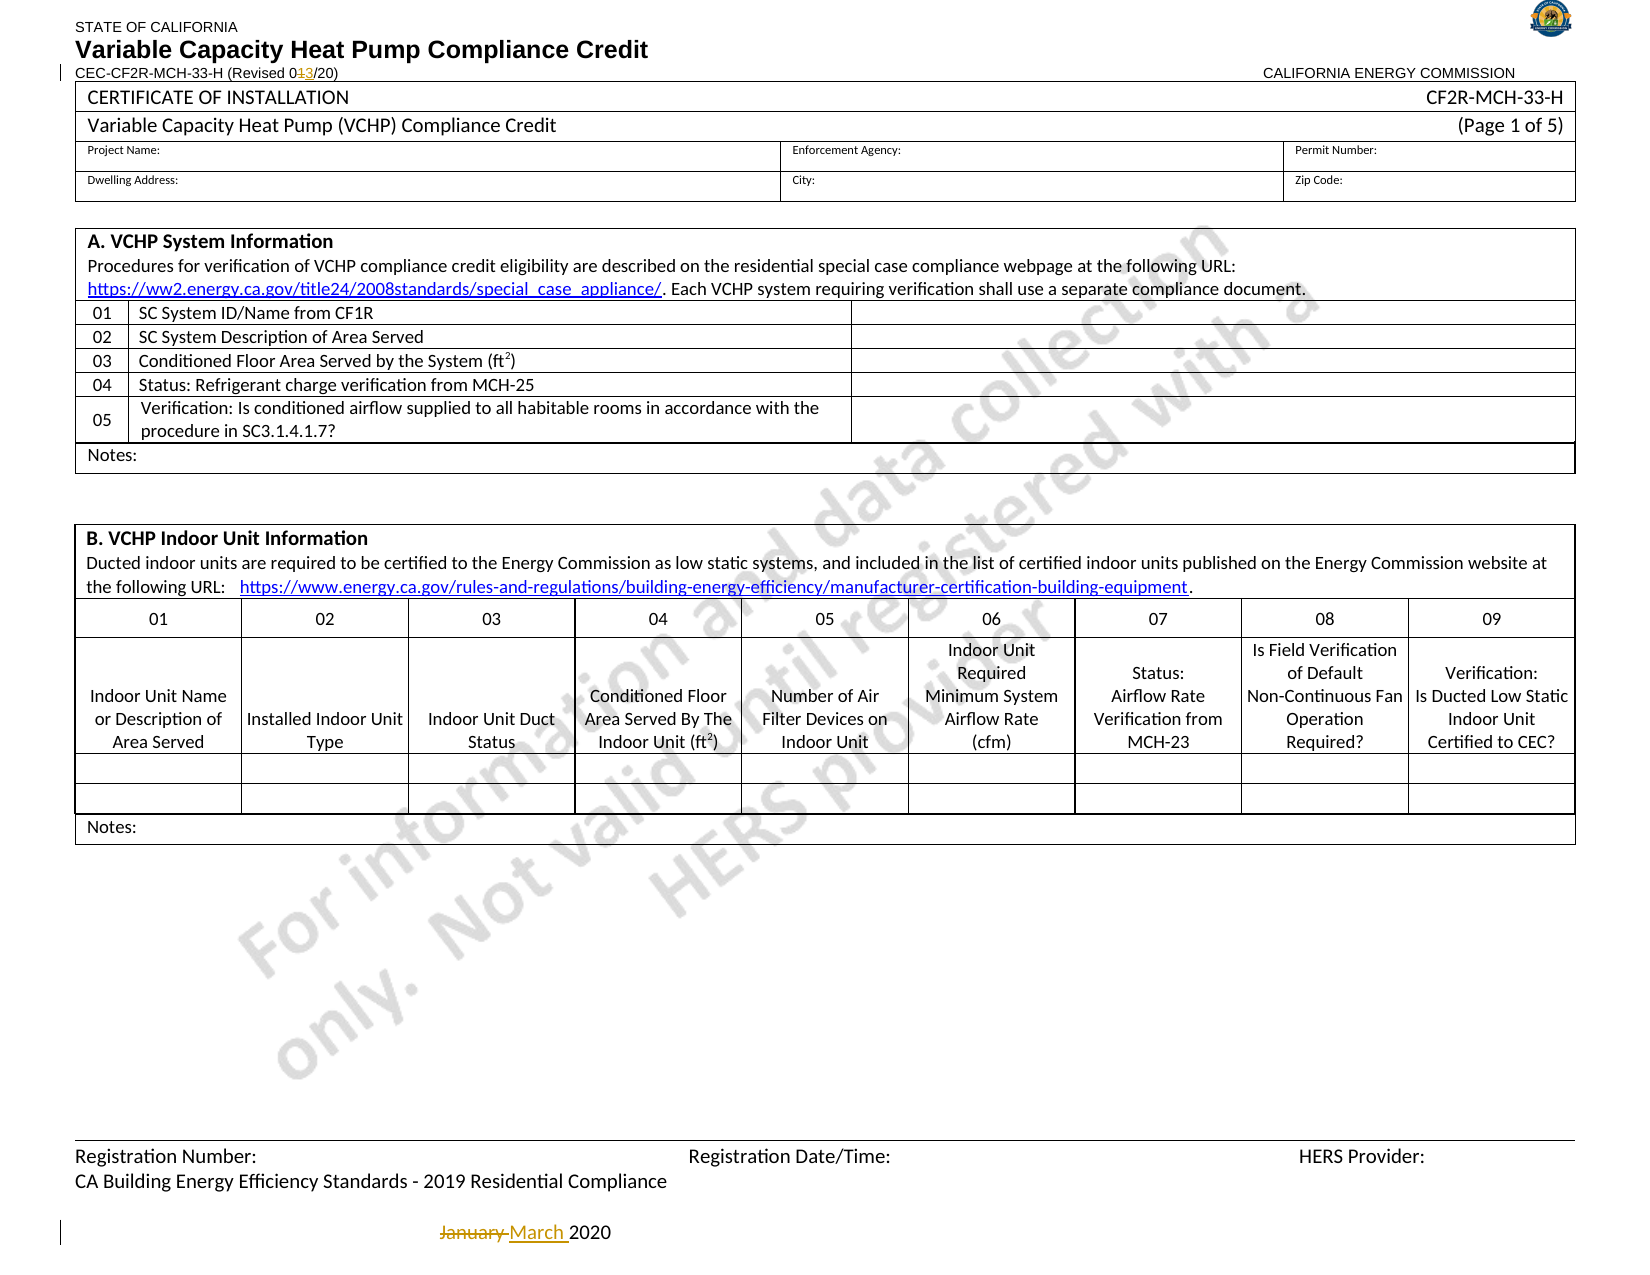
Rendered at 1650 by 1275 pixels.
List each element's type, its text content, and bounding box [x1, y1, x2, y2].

table_cell [242, 754, 408, 783]
table_cell Conditioned Floor Area Served by the System (ft2) [129, 349, 851, 372]
table_cell [852, 397, 1575, 442]
table_cell 05 [742, 599, 908, 637]
table_cell Verification: Is conditioned airflow supplied to all habitable rooms in accordance with the procedure in SC3.1.4.1.7? [129, 397, 851, 442]
table_cell [852, 325, 1575, 348]
table_cell [909, 784, 1074, 813]
table_cell Is Field Verification of Default Non-Continuous Fan Operation Required? [1242, 638, 1408, 753]
table_cell [242, 784, 408, 813]
table_cell Verification: Is Ducted Low Static Indoor Unit Certified to CEC? [1409, 638, 1574, 753]
table_cell SC System Description of Area Served [129, 325, 851, 348]
table_cell [852, 349, 1575, 372]
picture [1530, 0, 1572, 37]
table_cell [1242, 784, 1408, 813]
table_cell [1409, 754, 1574, 783]
table_cell Conditioned Floor Area Served By The Indoor Unit (ft2) [576, 638, 741, 753]
table_cell 01 [76, 599, 241, 637]
table_cell Indoor Unit Required Minimum System Airflow Rate (cfm) [909, 638, 1074, 753]
table_cell 01 [76, 301, 128, 324]
table_cell 09 [1409, 599, 1574, 637]
table_cell 06 [909, 599, 1074, 637]
table_cell 08 [1242, 599, 1408, 637]
table_cell [1076, 754, 1241, 783]
table_cell SC System ID/Name from CF1R [129, 301, 851, 324]
table_cell [409, 754, 574, 783]
table_cell 02 [76, 325, 128, 348]
table_cell [76, 784, 241, 813]
table_cell [1409, 784, 1574, 813]
table_header Notes: [76, 815, 1575, 844]
table_cell 04 [576, 599, 741, 637]
table_cell 07 [1076, 599, 1241, 637]
table_cell 03 [409, 599, 574, 637]
table_cell [852, 301, 1575, 324]
table_cell Installed Indoor Unit Type [242, 638, 408, 753]
table_cell [576, 754, 741, 783]
table_cell [409, 784, 574, 813]
table_header A. VCHP System Information Procedures for verification of VCHP compliance credit eligibility are described on the residential special case compliance webpage at the following URL: https://ww2.energy.ca.gov/title24/2008standards/special_case_appliance/. Each VCHP system requiring verification shall use a separate compliance document. [76, 229, 1575, 300]
table_cell Status: Refrigerant charge verification from MCH-25 [129, 373, 851, 396]
table_cell Status: Airflow Rate Verification from MCH-23 [1076, 638, 1241, 753]
table_cell Notes: [76, 444, 1574, 472]
table_cell Indoor Unit Duct Status [409, 638, 574, 753]
table_cell 02 [242, 599, 408, 637]
table_cell 03 [76, 349, 128, 372]
table_cell [1242, 754, 1408, 783]
table_cell [76, 754, 241, 783]
table_cell [1076, 784, 1241, 813]
table_cell Number of Air Filter Devices on Indoor Unit [742, 638, 908, 753]
table_cell [909, 754, 1074, 783]
table_cell [852, 373, 1575, 396]
table_cell 04 [76, 373, 128, 396]
table_header B. VCHP Indoor Unit Information Ducted indoor units are required to be certified to the Energy Commission as low static systems, and included in the list of certified indoor units published on the Energy Commission website at the following URL: https://www.energy.ca.gov/rules-and-regulations/building-energy-efficiency/manufacturer-certification-building-equipment. [76, 525, 1574, 598]
table_cell [742, 754, 908, 783]
table_cell 05 [76, 397, 128, 442]
table_cell Indoor Unit Name or Description of Area Served [76, 638, 241, 753]
table_cell [576, 784, 741, 813]
table_cell [742, 784, 908, 813]
